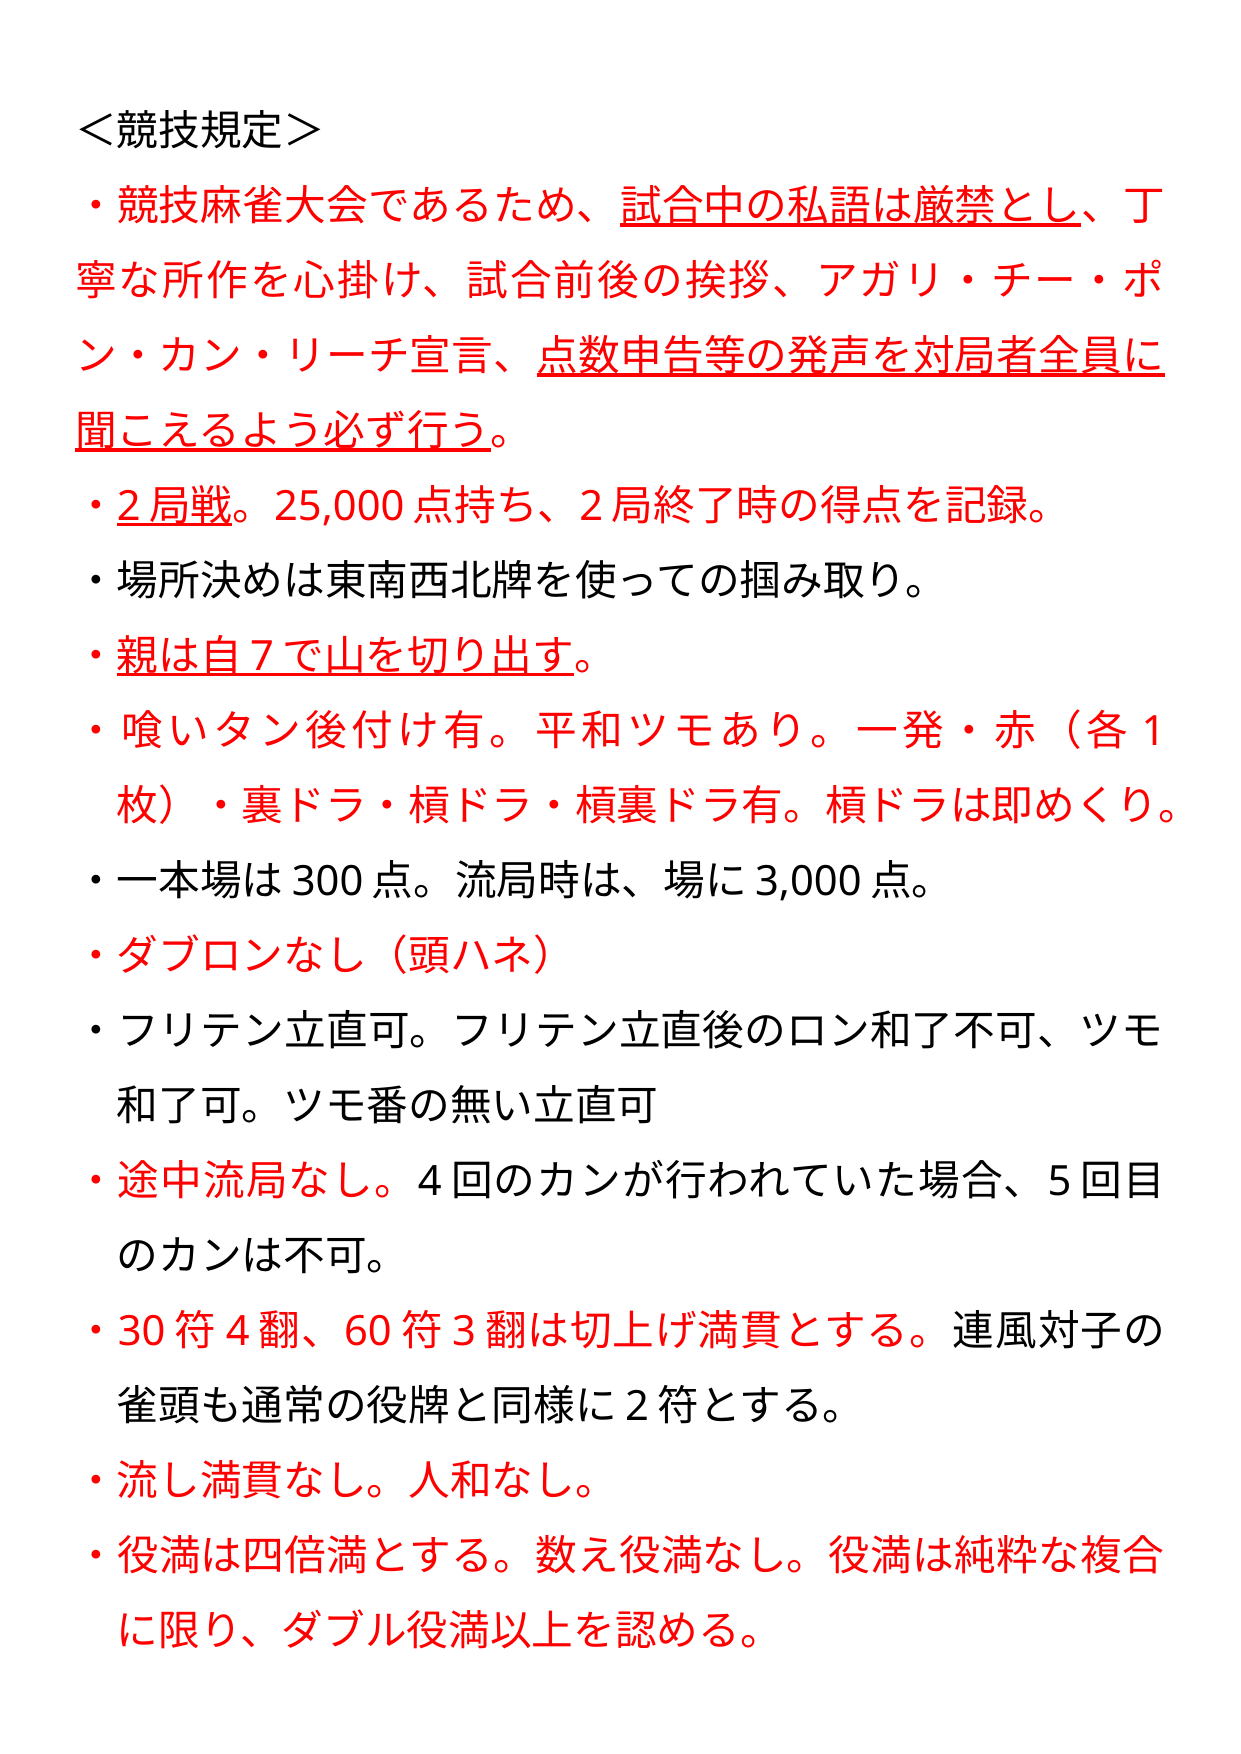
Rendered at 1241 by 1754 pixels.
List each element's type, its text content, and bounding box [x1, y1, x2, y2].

text ・一本場は300点。流局時は、場に3,000点。 [75, 839, 1165, 914]
text ・流し満貫なし。人和なし。 [75, 1439, 1165, 1514]
text ・役満は四倍満とする。数え役満なし。役満は純粋な複合に限り、ダブル役満以上を認める。 [75, 1514, 1165, 1664]
text ・親は自7で山を切り出す。 [75, 614, 1165, 689]
text ＜競技規定＞ [75, 89, 1165, 164]
text ・途中流局なし。4回のカンが行われていた場合、5回目のカンは不可。 [75, 1139, 1165, 1289]
text ・30符4翻、60符3翻は切上げ満貫とする。連風対子の雀頭も通常の役牌と同様に2符とする。 [75, 1289, 1165, 1439]
text ・競技麻雀大会であるため、試合中の私語は厳禁とし、丁寧な所作を心掛け、試合前後の挨拶、アガリ・チー・ポン・カン・リーチ宣言、点数申告等の発声を対局者全員に聞こえるよう必ず行う。 [75, 164, 1165, 464]
text ・ダブロンなし（頭ハネ） [75, 914, 1165, 989]
text ・2局戦。25,000点持ち、2局終了時の得点を記録。 [75, 464, 1165, 539]
text ・場所決めは東南西北牌を使っての掴み取り。 [75, 539, 1165, 614]
text ・喰いタン後付け有。平和ツモあり。一発・赤（各1枚）・裏ドラ・槓ドラ・槓裏ドラ有。槓ドラは即めくり。 [75, 689, 1165, 839]
text ・フリテン立直可。フリテン立直後のロン和了不可、ツモ和了可。ツモ番の無い立直可 [75, 989, 1165, 1139]
